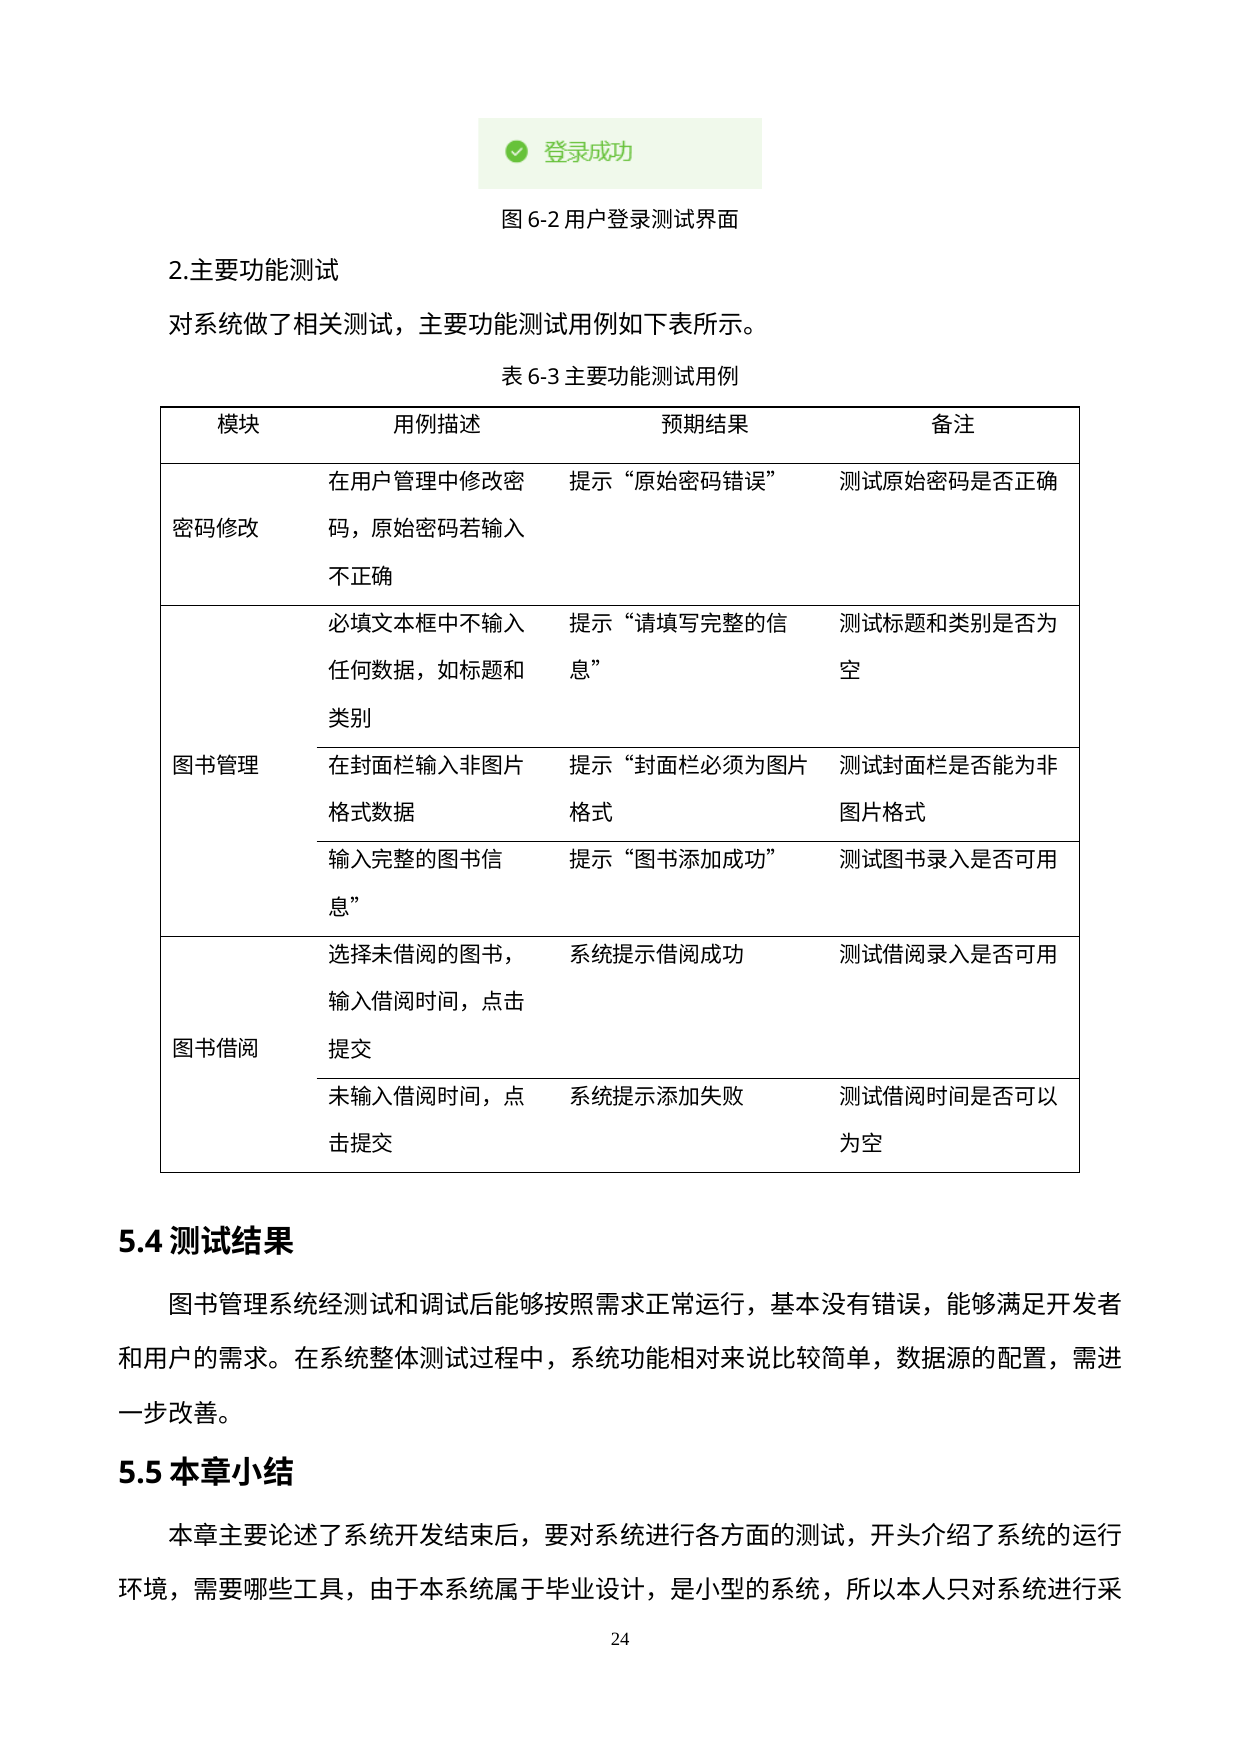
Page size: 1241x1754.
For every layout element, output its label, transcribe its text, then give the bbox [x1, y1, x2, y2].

table_cell 在封面栏输入非图片格式数据 [317, 748, 558, 841]
text 对系统做了相关测试，主要功能测试用例如下表所示。 [118, 304, 1122, 341]
table_cell 提示“请填写完整的信息” [558, 606, 828, 747]
table_cell 图书管理 [161, 606, 317, 936]
table_cell 提示“原始密码错误” [558, 464, 828, 605]
subtitle 5.4测试结果 [118, 1216, 1122, 1262]
subtitle 5.5本章小结 [118, 1447, 1122, 1493]
text 表6-3主要功能测试用例 [118, 359, 1122, 391]
table_cell 未输入借阅时间，点击提交 [317, 1079, 558, 1172]
table_cell 测试图书录入是否可用 [828, 842, 1079, 936]
table_cell 选择未借阅的图书，输入借阅时间，点击提交 [317, 937, 558, 1078]
table_header 预期结果 [558, 408, 828, 463]
table_cell 提示“封面栏必须为图片格式 [558, 748, 828, 841]
table_cell 图书借阅 [161, 937, 317, 1172]
table_cell 系统提示借阅成功 [558, 937, 828, 1078]
table_cell 测试借阅录入是否可用 [828, 937, 1079, 1078]
table_header 备注 [828, 408, 1079, 463]
table_cell 系统提示添加失败 [558, 1079, 828, 1172]
table_cell 测试封面栏是否能为非图片格式 [828, 748, 1079, 841]
table_header 用例描述 [317, 408, 558, 463]
picture [478, 118, 762, 189]
table_cell 密码修改 [161, 464, 317, 605]
table_header 模块 [161, 408, 317, 463]
text 图6-2用户登录测试界面 [118, 202, 1122, 234]
table_cell 在用户管理中修改密码，原始密码若输入不正确 [317, 464, 558, 605]
table_cell 测试标题和类别是否为空 [828, 606, 1079, 747]
text 图书管理系统经测试和调试后能够按照需求正常运行，基本没有错误，能够满足开发者和用户的需求。在系统整体测试过程中，系统功能相对来说比较简单，数据源的配置，需进一步改善。 [118, 1284, 1122, 1429]
table_cell 提示“图书添加成功” [558, 842, 828, 936]
table_cell 输入完整的图书信息” [317, 842, 558, 936]
table_cell 测试原始密码是否正确 [828, 464, 1079, 605]
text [118, 1516, 1122, 1606]
text 2.主要功能测试 [118, 250, 1122, 286]
table_cell 必填文本框中不输入任何数据，如标题和类别 [317, 606, 558, 747]
table_cell 测试借阅时间是否可以为空 [828, 1079, 1079, 1172]
